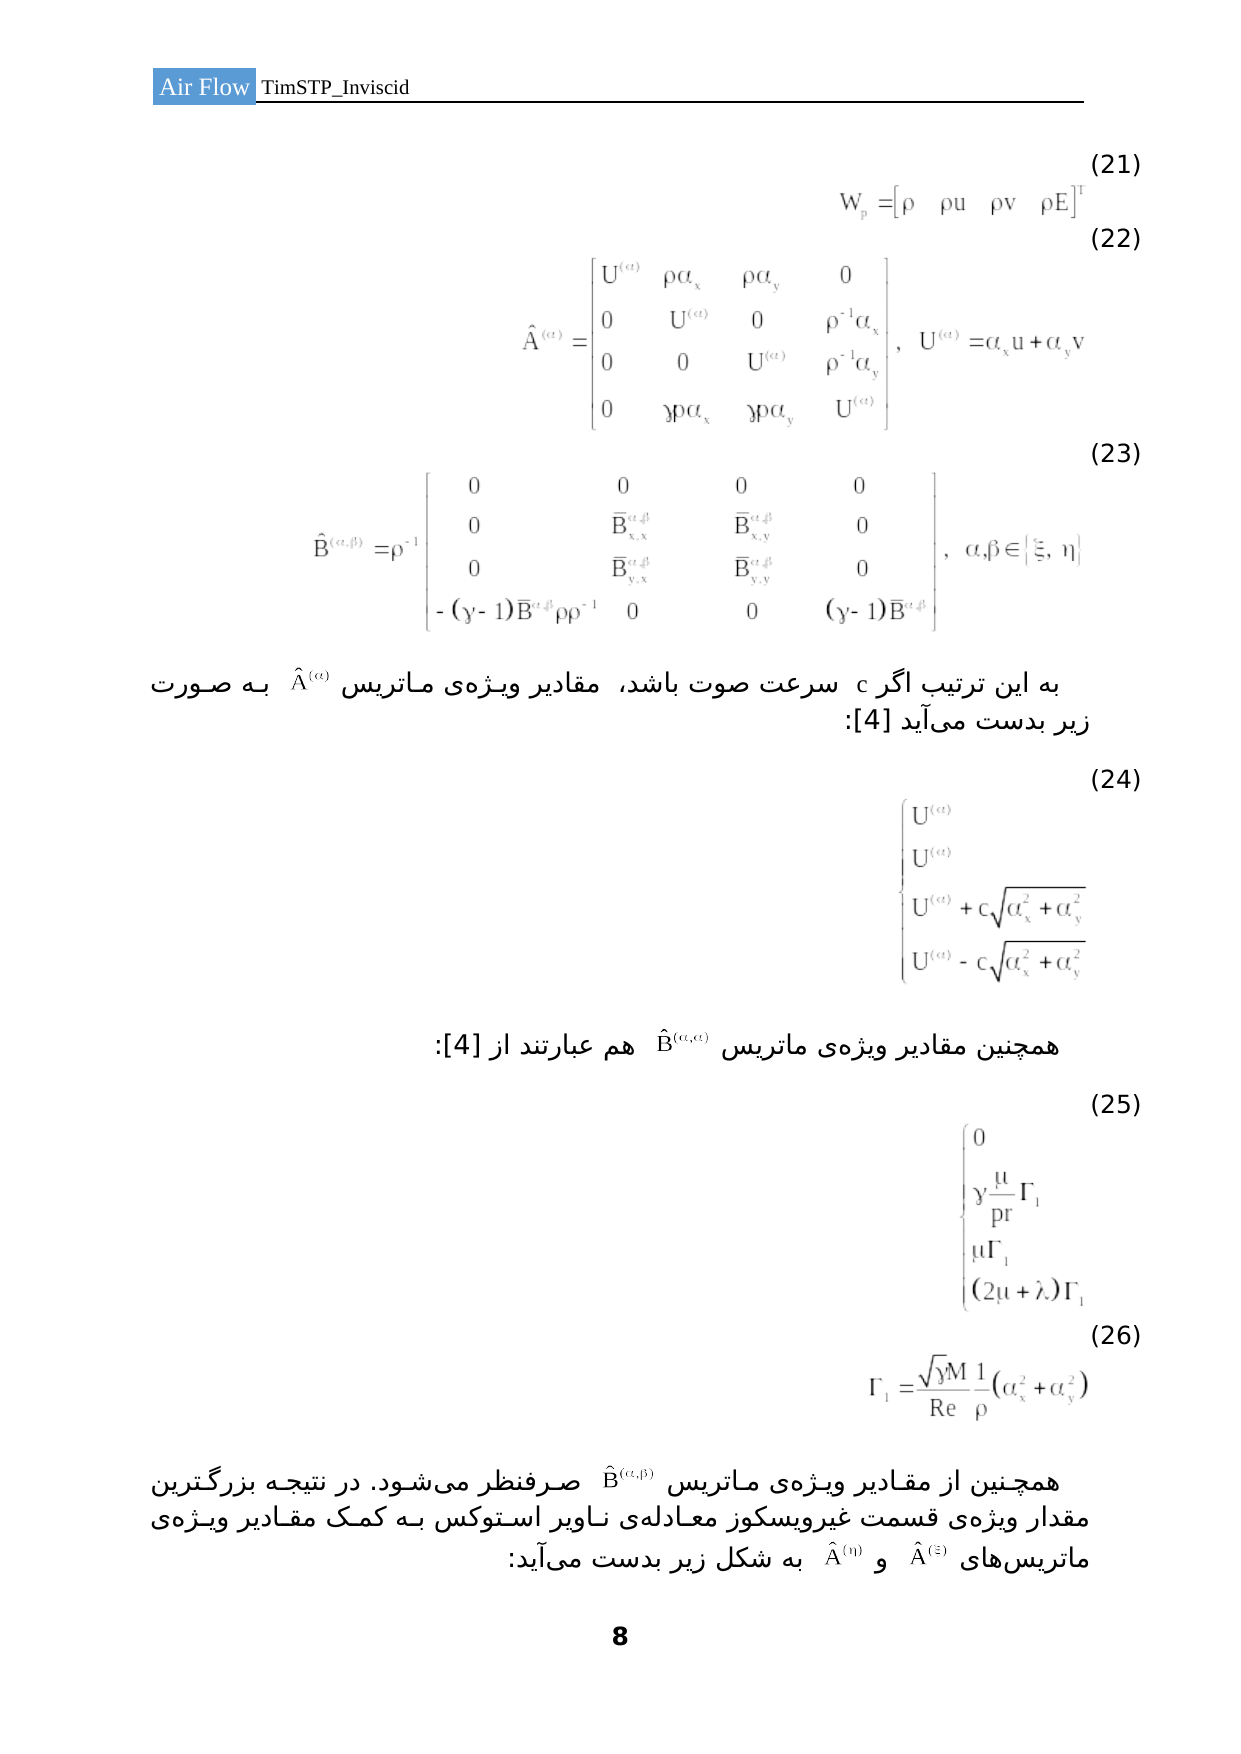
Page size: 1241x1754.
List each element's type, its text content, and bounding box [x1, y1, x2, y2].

text همچنین از مقادیر ویژه‌ی ماتریس صرفنظر می‌شود. در نتیجه بزرگترین مقدار ویژه‌ی قسمت غیرویسکوز معادله‌ی ناویر استوکس به کمک مقادیر ویژه‌ی ماتریس‌های و به شکل زیر بدست می‌آید: [150, 1460, 1090, 1574]
text به این ترتیب اگر c سرعت صوت باشد، مقادیر ویژه‌ی ماتریس به صورت زیر بدست می‌آید [4]: [150, 663, 1090, 736]
text همچنین مقادیر ویژه‌ی ماتریس هم عبارتند از [4]: [150, 1025, 1090, 1061]
